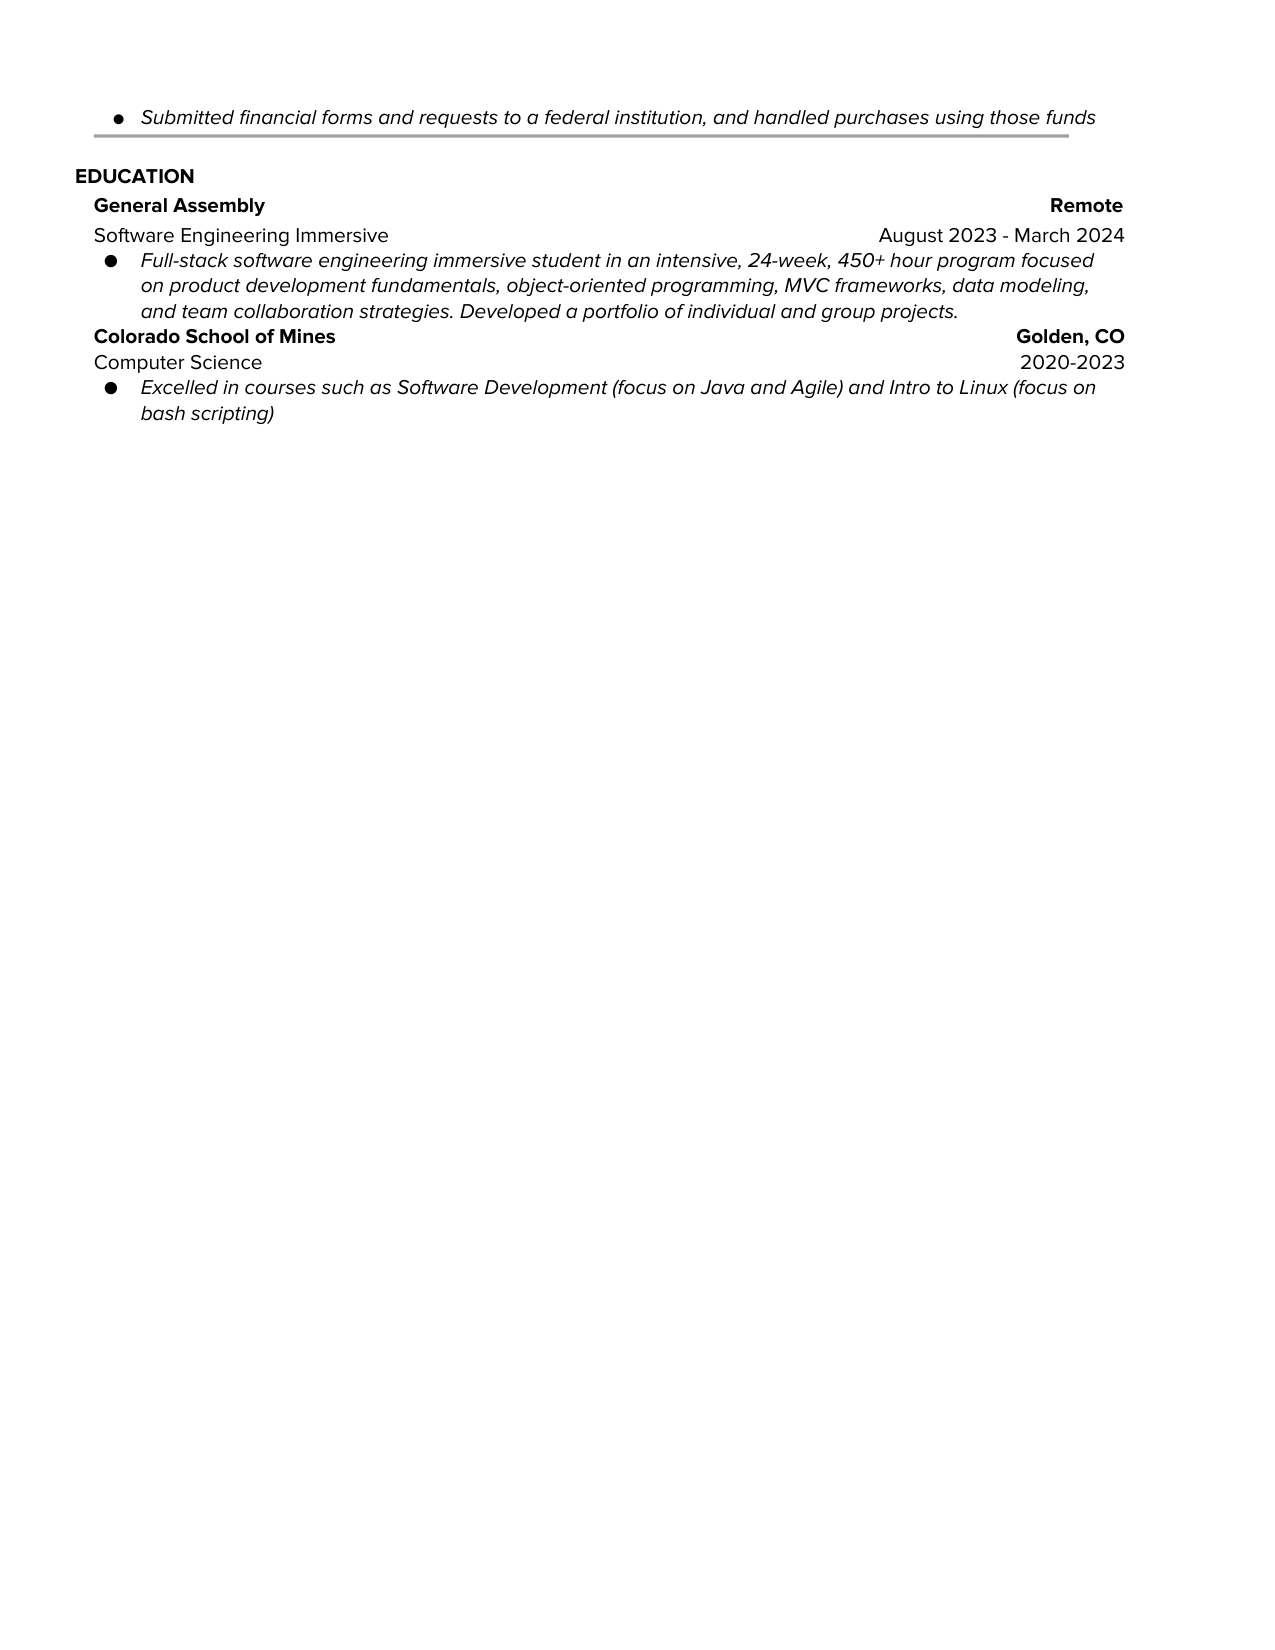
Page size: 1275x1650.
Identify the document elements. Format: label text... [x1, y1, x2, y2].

text Software Engineering Immersive August 2023 - March 2024 [94, 223, 1125, 248]
text General Assembly Remote [75, 194, 1181, 219]
list Excelled in courses such as Software Development (focus on Java and Agile) and Intro to Linux (focus on bash scripting) [103, 375, 1125, 426]
list Submitted financial forms and requests to a federal institution, and handled purchases using those funds [112, 105, 1181, 131]
text Computer Science 2020-2023 [94, 350, 1125, 375]
text EDUCATION [75, 164, 1181, 190]
text Colorado School of Mines Golden, CO [94, 324, 1125, 350]
list Full-stack software engineering immersive student in an intensive, 24-week, 450+ hour program focused on product development fundamentals, object-oriented programming, MVC frameworks, data modeling, and team collaboration strategies. Developed a portfolio of individual and group projects. [103, 248, 1125, 324]
